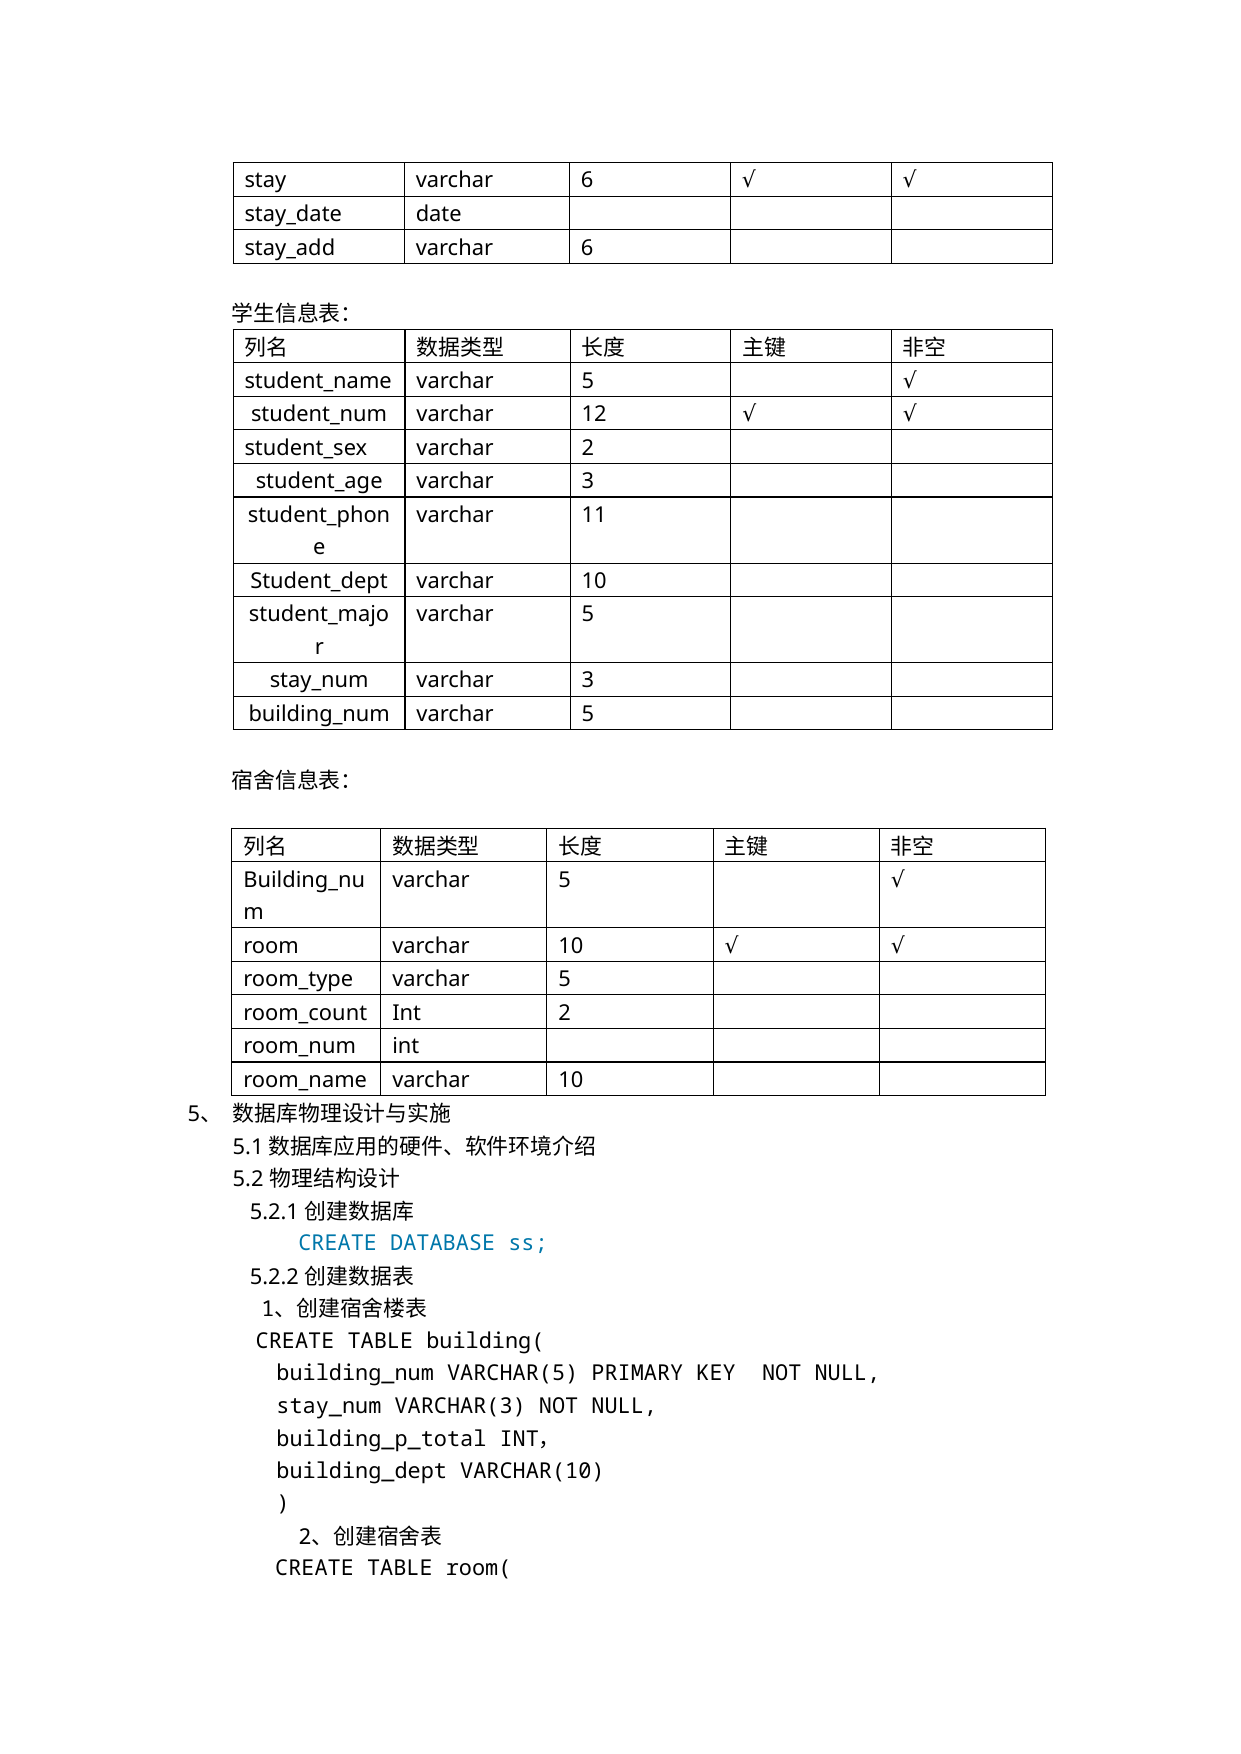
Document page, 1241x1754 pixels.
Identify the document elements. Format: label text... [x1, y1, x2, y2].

table_header 主键 [714, 829, 879, 861]
table_cell Building_num [232, 862, 380, 927]
table_cell [880, 962, 1045, 994]
table_cell [892, 597, 1052, 662]
table_cell varchar [406, 697, 570, 729]
list building_p_total INT， [232, 1421, 1053, 1453]
table_cell [892, 430, 1052, 463]
table_cell Int [381, 995, 546, 1028]
table_cell √ [892, 397, 1052, 429]
table_cell [714, 862, 879, 927]
table_cell [570, 197, 730, 229]
table_cell 5 [571, 597, 730, 662]
list building_dept VARCHAR(10) [232, 1453, 1053, 1486]
table_cell [880, 995, 1045, 1028]
table_cell [731, 464, 891, 496]
table_cell [731, 230, 891, 263]
table_header 列名 [232, 829, 380, 861]
table_cell √ [731, 163, 891, 196]
table_cell [547, 1029, 713, 1061]
table_cell [892, 663, 1052, 696]
table_cell int [381, 1029, 546, 1061]
table_cell date [405, 197, 569, 229]
table_cell [731, 430, 891, 463]
table_header 列名 [234, 330, 404, 362]
table_cell [731, 363, 891, 396]
table_cell varchar [406, 397, 570, 429]
table_cell varchar [405, 230, 569, 263]
table_cell [892, 230, 1052, 263]
table_cell student_major [234, 597, 404, 662]
table_cell 10 [571, 564, 730, 596]
table_cell varchar [381, 962, 546, 994]
table_header 长度 [547, 829, 713, 861]
table_cell [880, 1029, 1045, 1061]
list ) 2、创建宿舍表 CREATE TABLE room( [232, 1486, 1053, 1583]
table_cell varchar [406, 430, 570, 463]
text 学生信息表： [187, 264, 1053, 329]
table_cell varchar [406, 464, 570, 496]
table_cell √ [892, 163, 1052, 196]
table_cell room_num [232, 1029, 380, 1061]
table_header 数据类型 [406, 330, 570, 362]
table_cell stay_num [234, 663, 404, 696]
table_cell student_name [234, 363, 404, 396]
table_cell √ [880, 862, 1045, 927]
table_cell √ [880, 928, 1045, 961]
table_cell [880, 1063, 1045, 1095]
table_cell 5 [547, 862, 713, 927]
table_cell √ [731, 397, 891, 429]
table_cell 5 [547, 962, 713, 994]
table_cell 12 [571, 397, 730, 429]
table_cell [731, 498, 891, 562]
table_cell varchar [406, 498, 570, 562]
table_cell stay_date [234, 197, 404, 229]
table_cell √ [714, 928, 879, 961]
table_cell varchar [381, 862, 546, 927]
table_cell [892, 564, 1052, 596]
table_cell varchar [406, 663, 570, 696]
table_cell varchar [406, 564, 570, 596]
table_cell 3 [571, 464, 730, 496]
table_cell varchar [381, 1063, 546, 1095]
table_cell room_count [232, 995, 380, 1028]
table_cell 2 [547, 995, 713, 1028]
table_header 数据类型 [381, 829, 546, 861]
table_cell student_num [234, 397, 404, 429]
table_header 非空 [892, 330, 1052, 362]
table_cell [714, 962, 879, 994]
table_header 非空 [880, 829, 1045, 861]
table_cell [892, 464, 1052, 496]
table_cell [714, 1029, 879, 1061]
table_cell [731, 197, 891, 229]
table_cell varchar [406, 363, 570, 396]
list stay_num VARCHAR(3) NOT NULL, [232, 1388, 1053, 1421]
table_cell varchar [405, 163, 569, 196]
table_header 主键 [731, 330, 891, 362]
table_cell student_age [234, 464, 404, 496]
text 宿舍信息表： [187, 730, 1053, 828]
table_cell student_phone [234, 498, 404, 562]
table_cell Student_dept [234, 564, 404, 596]
table_cell 11 [571, 498, 730, 562]
table_cell [731, 663, 891, 696]
table_cell room [232, 928, 380, 961]
table_cell 5 [571, 363, 730, 396]
table_cell 6 [570, 163, 730, 196]
table_cell 10 [547, 1063, 713, 1095]
table_cell stay_add [234, 230, 404, 263]
table_cell 5 [571, 697, 730, 729]
table_header 长度 [571, 330, 730, 362]
table_cell student_sex [234, 430, 404, 463]
table_cell 10 [547, 928, 713, 961]
table_cell varchar [406, 597, 570, 662]
table_cell [731, 597, 891, 662]
table_cell stay [234, 163, 404, 196]
table_cell room_name [232, 1063, 380, 1095]
table_cell room_type [232, 962, 380, 994]
list building_num VARCHAR(5) PRIMARY KEY NOT NULL, [232, 1356, 1053, 1388]
table_cell 6 [570, 230, 730, 263]
table_cell [714, 1063, 879, 1095]
table_cell building_num [234, 697, 404, 729]
table_cell [731, 564, 891, 596]
table_cell varchar [381, 928, 546, 961]
table_cell [892, 498, 1052, 562]
table_cell 3 [571, 663, 730, 696]
list 数据库物理设计与实施 5.1数据库应用的硬件、软件环境介绍 5.2 物理结构设计 5.2.1 创建数据库 CREATE DATABASE ss; 5.2.2 创建数据表 1、创建宿舍楼表 CREATE TABLE building( [187, 1096, 1053, 1356]
table_cell [892, 697, 1052, 729]
table_cell [714, 995, 879, 1028]
table_cell √ [892, 363, 1052, 396]
table_cell 2 [571, 430, 730, 463]
table_cell [731, 697, 891, 729]
table_cell [892, 197, 1052, 229]
